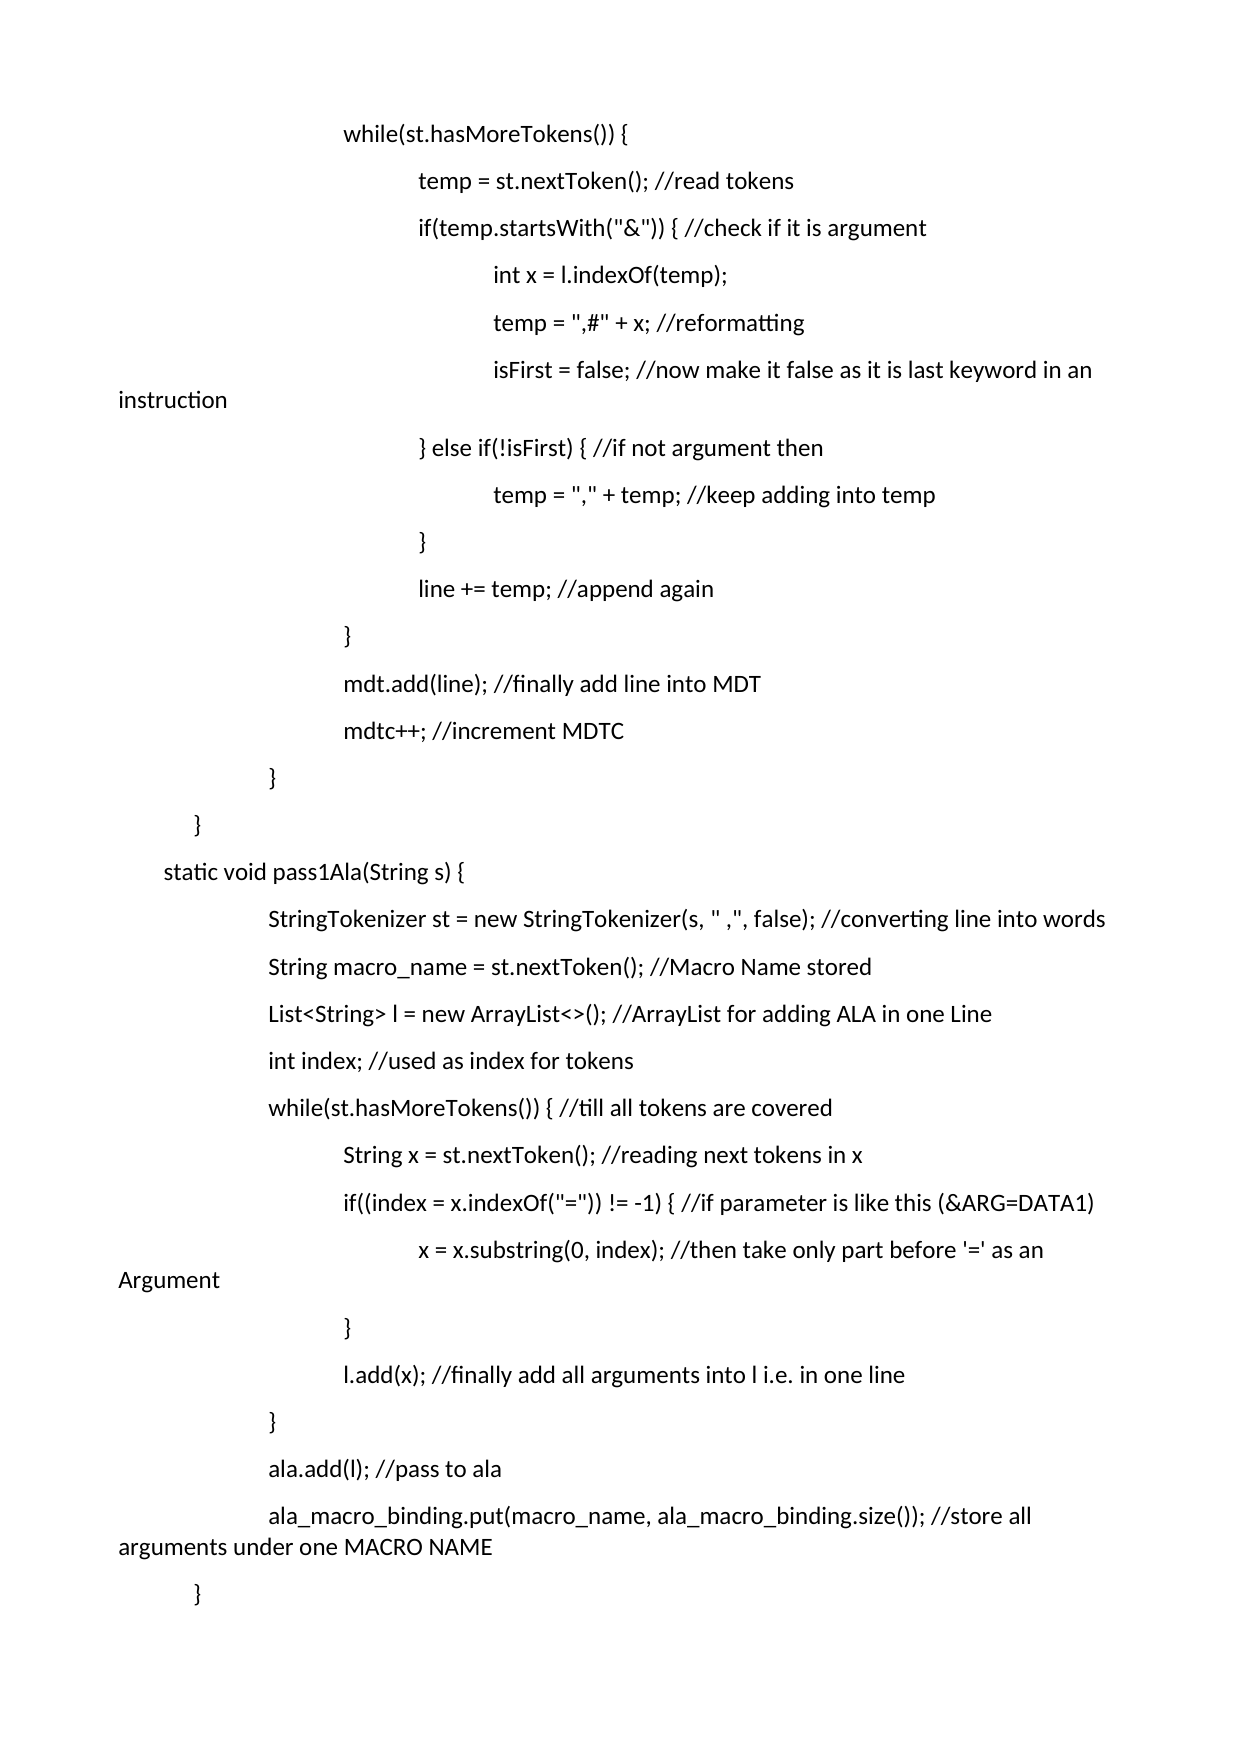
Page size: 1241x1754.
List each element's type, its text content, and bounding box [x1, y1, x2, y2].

text temp = "," + temp; //keep adding into temp [118, 479, 1122, 509]
text } [118, 526, 1122, 557]
text } [118, 809, 1122, 840]
text line += temp; //append again [118, 573, 1122, 604]
text x = x.substring(0, index); //then take only part before '=' as an Argument [118, 1234, 1122, 1295]
text List<String> l = new ArrayList<>(); //ArrayList for adding ALA in one Line [118, 998, 1122, 1028]
text temp = ",#" + x; //reformatting [118, 307, 1122, 337]
text l.add(x); //finally add all arguments into l i.e. in one line [118, 1359, 1122, 1389]
text int index; //used as index for tokens [118, 1045, 1122, 1076]
text } [118, 1406, 1122, 1437]
text int x = l.indexOf(temp); [118, 260, 1122, 290]
text ala.add(l); //pass to ala [118, 1453, 1122, 1484]
text if((index = x.indexOf("=")) != -1) { //if parameter is like this (&ARG=DATA1) [118, 1187, 1122, 1217]
text } [118, 762, 1122, 793]
text while(st.hasMoreTokens()) { [118, 118, 1122, 149]
text mdtc++; //increment MDTC [118, 715, 1122, 745]
text String x = st.nextToken(); //reading next tokens in x [118, 1139, 1122, 1170]
text } [118, 1578, 1122, 1609]
text if(temp.startsWith("&")) { //check if it is argument [118, 212, 1122, 243]
text static void pass1Ala(String s) { [118, 856, 1122, 887]
text isFirst = false; //now make it false as it is last keyword in an instruction [118, 354, 1122, 415]
text temp = st.nextToken(); //read tokens [118, 165, 1122, 196]
text } [118, 1312, 1122, 1342]
text mdt.add(line); //finally add line into MDT [118, 668, 1122, 698]
text String macro_name = st.nextToken(); //Macro Name stored [118, 951, 1122, 981]
text } else if(!isFirst) { //if not argument then [118, 432, 1122, 462]
text StringTokenizer st = new StringTokenizer(s, " ,", false); //converting line into words [118, 904, 1122, 934]
text while(st.hasMoreTokens()) { //till all tokens are covered [118, 1092, 1122, 1123]
text ala_macro_binding.put(macro_name, ala_macro_binding.size()); //store all arguments under one MACRO NAME [118, 1500, 1122, 1561]
text } [118, 621, 1122, 651]
